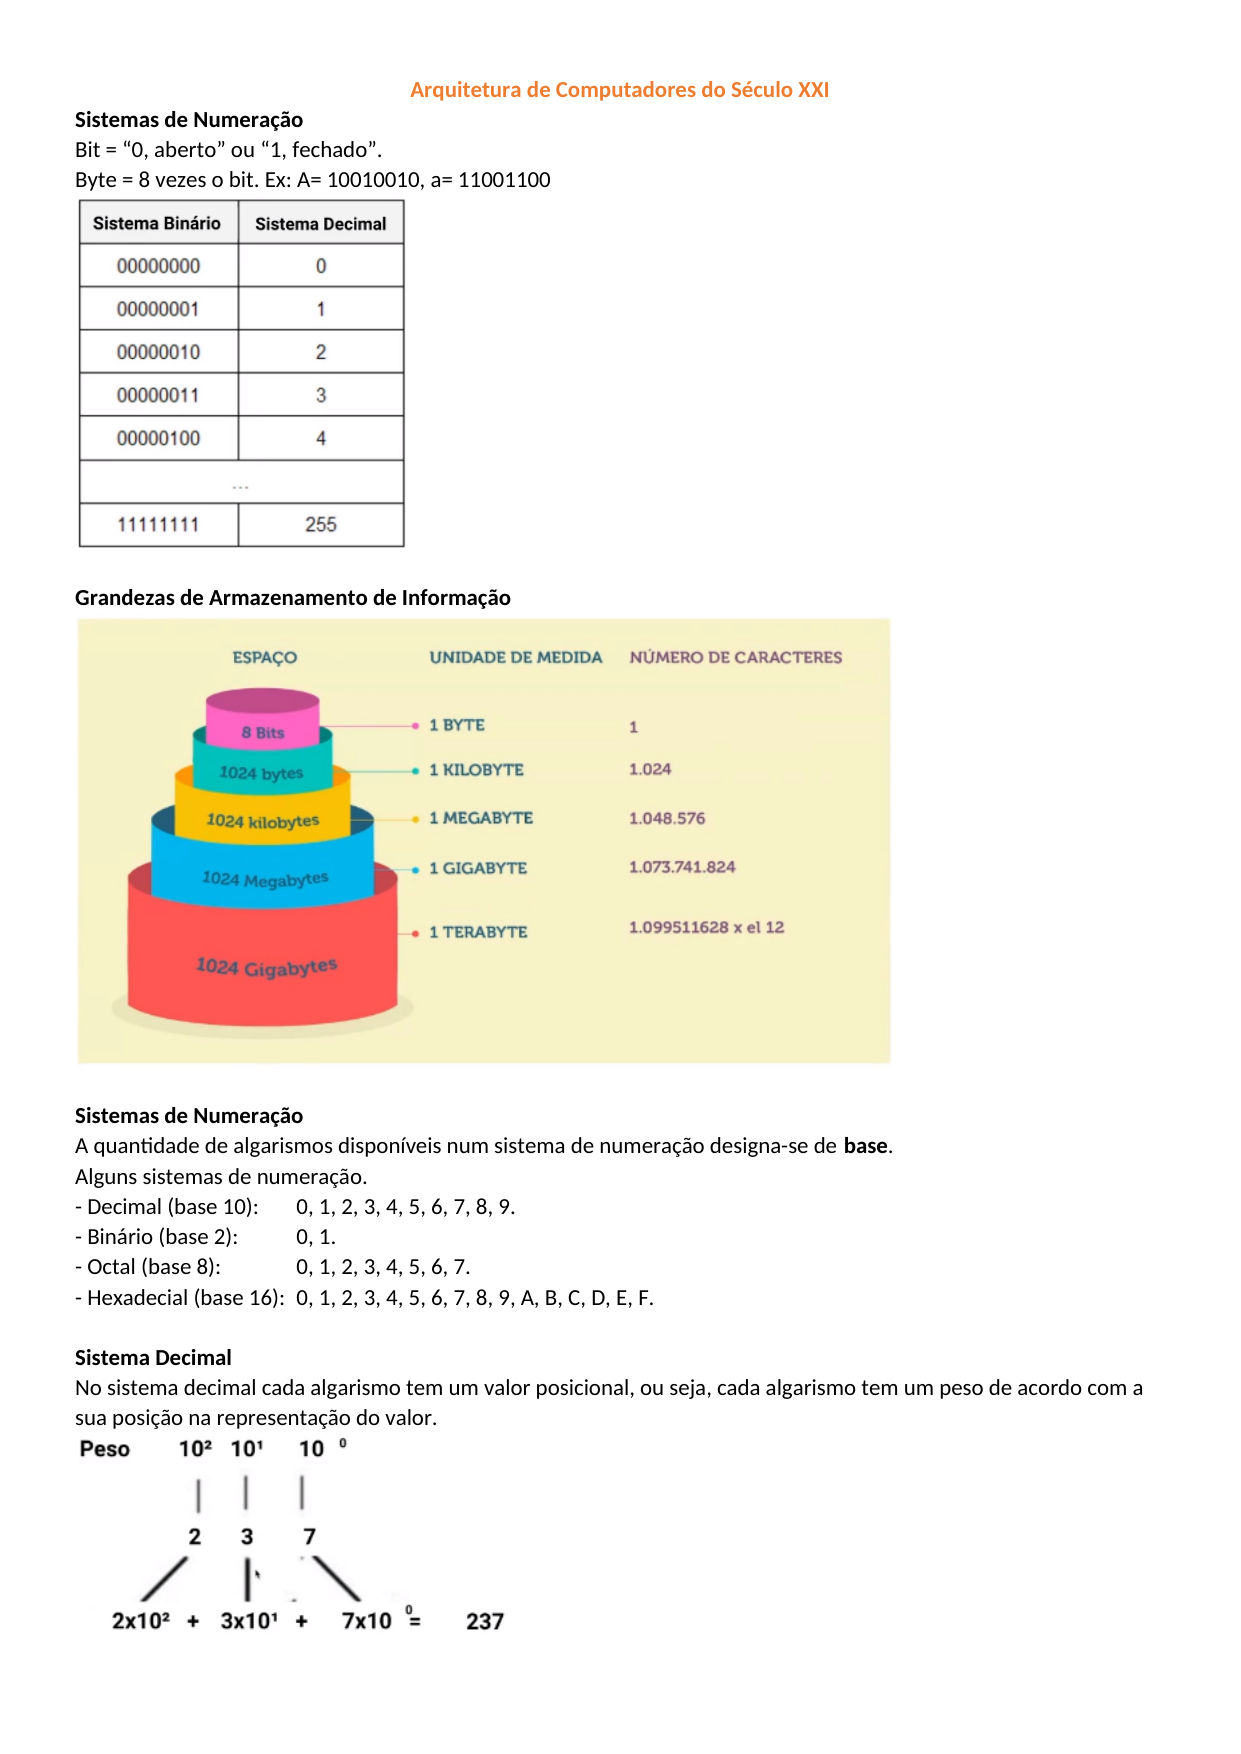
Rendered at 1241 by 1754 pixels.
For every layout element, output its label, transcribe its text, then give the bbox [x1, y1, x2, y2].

text Sistemas de Numeração [75, 1101, 1165, 1129]
text Bit = “0, aberto” ou “1, fechado”. [75, 135, 1165, 163]
text No sistema decimal cada algarismo tem um valor posicional, ou seja, cada algarismo tem um peso de acordo com a sua posição na representação do valor. [75, 1373, 1165, 1431]
text Byte = 8 vezes o bit. Ex: A= 10010010, a= 11001100 [75, 166, 1165, 194]
picture [75, 612, 893, 1069]
text - Binário (base 2): 0, 1. [75, 1222, 1165, 1250]
text - Hexadecial (base 16): 0, 1, 2, 3, 4, 5, 6, 7, 8, 9, A, B, C, D, E, F. [75, 1283, 1165, 1311]
text Grandezas de Armazenamento de Informação [75, 583, 1165, 611]
text A quantidade de algarismos disponíveis num sistema de numeração designa-se de base. [75, 1132, 1165, 1159]
text Sistema Decimal [75, 1343, 1165, 1371]
text - Octal (base 8): 0, 1, 2, 3, 4, 5, 6, 7. [75, 1252, 1165, 1280]
text - Decimal (base 10): 0, 1, 2, 3, 4, 5, 6, 7, 8, 9. [75, 1192, 1165, 1220]
picture [75, 1433, 511, 1636]
text Alguns sistemas de numeração. [75, 1162, 1165, 1190]
text Sistemas de Numeração [75, 105, 1165, 133]
picture [75, 195, 408, 551]
text Arquitetura de Computadores do Século XXI [75, 75, 1165, 103]
